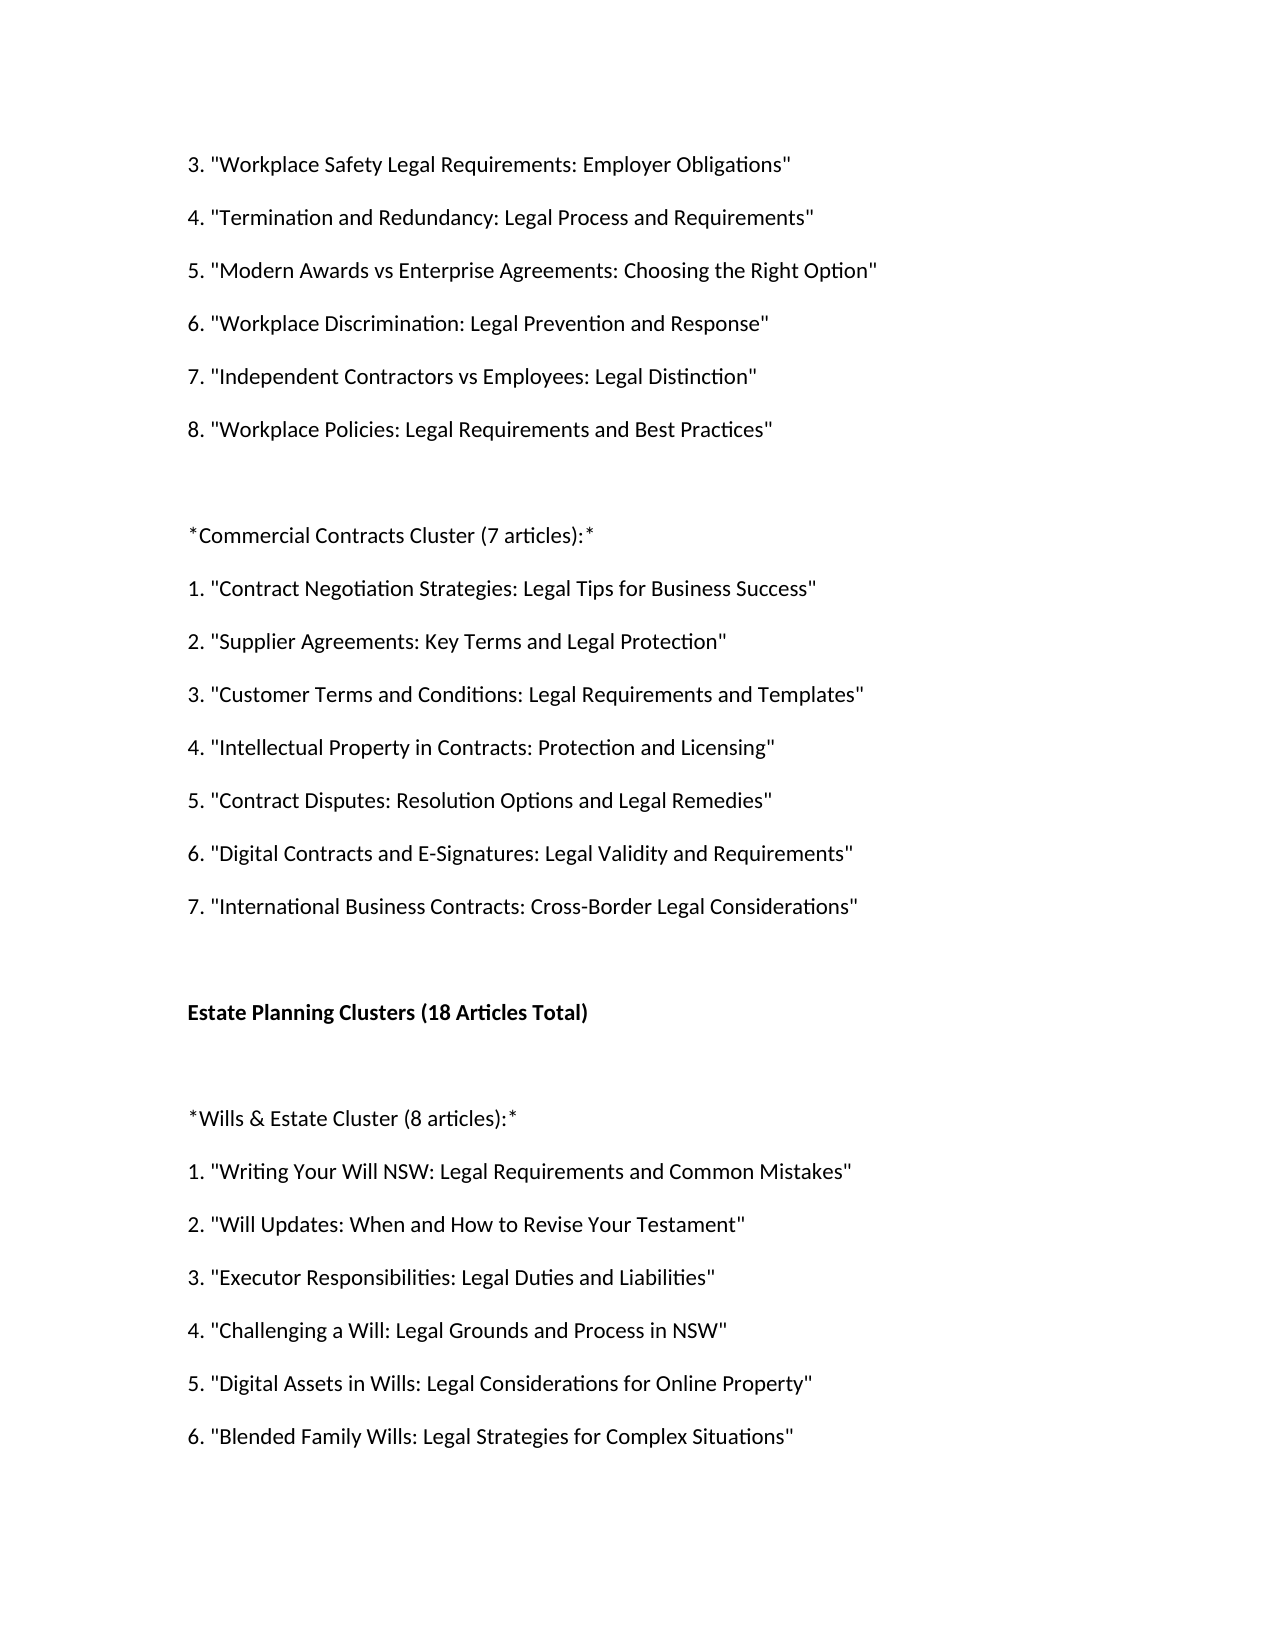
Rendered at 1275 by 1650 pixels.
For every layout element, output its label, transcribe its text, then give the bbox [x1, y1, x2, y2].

text 6. "Blended Family Wills: Legal Strategies for Complex Situations" [187, 1422, 1087, 1451]
text 2. "Will Updates: When and How to Revise Your Testament" [187, 1210, 1087, 1238]
text 3. "Executor Responsibilities: Legal Duties and Liabilities" [187, 1263, 1087, 1291]
text 4. "Challenging a Will: Legal Grounds and Process in NSW" [187, 1316, 1087, 1344]
text 8. "Workplace Policies: Legal Requirements and Best Practices" [187, 415, 1087, 443]
text 6. "Workplace Discrimination: Legal Prevention and Response" [187, 309, 1087, 337]
text 1. "Contract Negotiation Strategies: Legal Tips for Business Success" [187, 574, 1087, 602]
text 4. "Intellectual Property in Contracts: Protection and Licensing" [187, 733, 1087, 761]
text 3. "Customer Terms and Conditions: Legal Requirements and Templates" [187, 680, 1087, 708]
text 5. "Digital Assets in Wills: Legal Considerations for Online Property" [187, 1369, 1087, 1397]
text *Wills & Estate Cluster (8 articles):* [187, 1104, 1087, 1132]
text 5. "Modern Awards vs Enterprise Agreements: Choosing the Right Option" [187, 256, 1087, 284]
text 7. "Independent Contractors vs Employees: Legal Distinction" [187, 362, 1087, 390]
text 5. "Contract Disputes: Resolution Options and Legal Remedies" [187, 786, 1087, 814]
text *Commercial Contracts Cluster (7 articles):* [187, 521, 1087, 549]
text 3. "Workplace Safety Legal Requirements: Employer Obligations" [187, 150, 1087, 178]
text 4. "Termination and Redundancy: Legal Process and Requirements" [187, 203, 1087, 231]
text 7. "International Business Contracts: Cross-Border Legal Considerations" [187, 892, 1087, 920]
text Estate Planning Clusters (18 Articles Total) [187, 998, 1087, 1026]
text 1. "Writing Your Will NSW: Legal Requirements and Common Mistakes" [187, 1157, 1087, 1185]
text 6. "Digital Contracts and E-Signatures: Legal Validity and Requirements" [187, 839, 1087, 867]
text 2. "Supplier Agreements: Key Terms and Legal Protection" [187, 627, 1087, 655]
